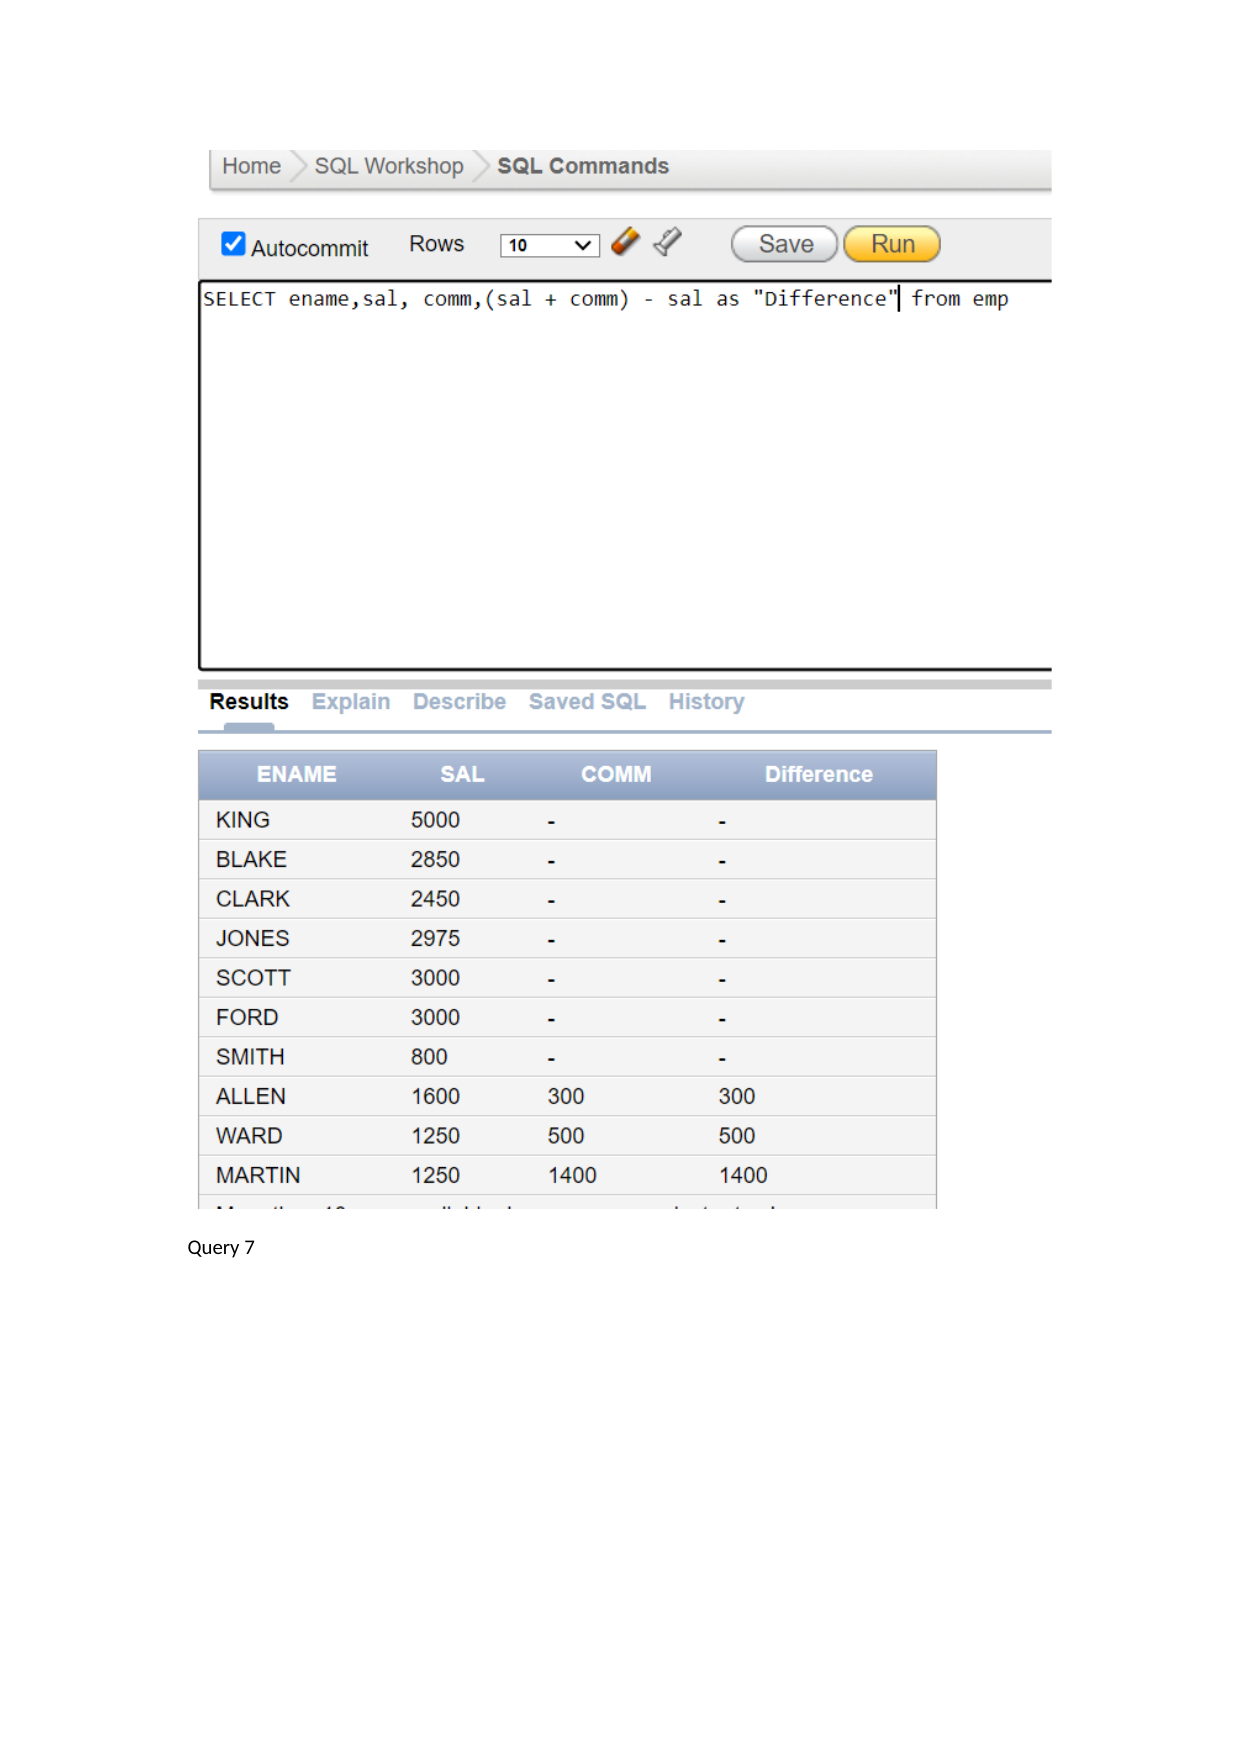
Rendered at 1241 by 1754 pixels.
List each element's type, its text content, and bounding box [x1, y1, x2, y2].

text Query 7 [187, 1234, 1053, 1260]
picture [187, 150, 1052, 1209]
